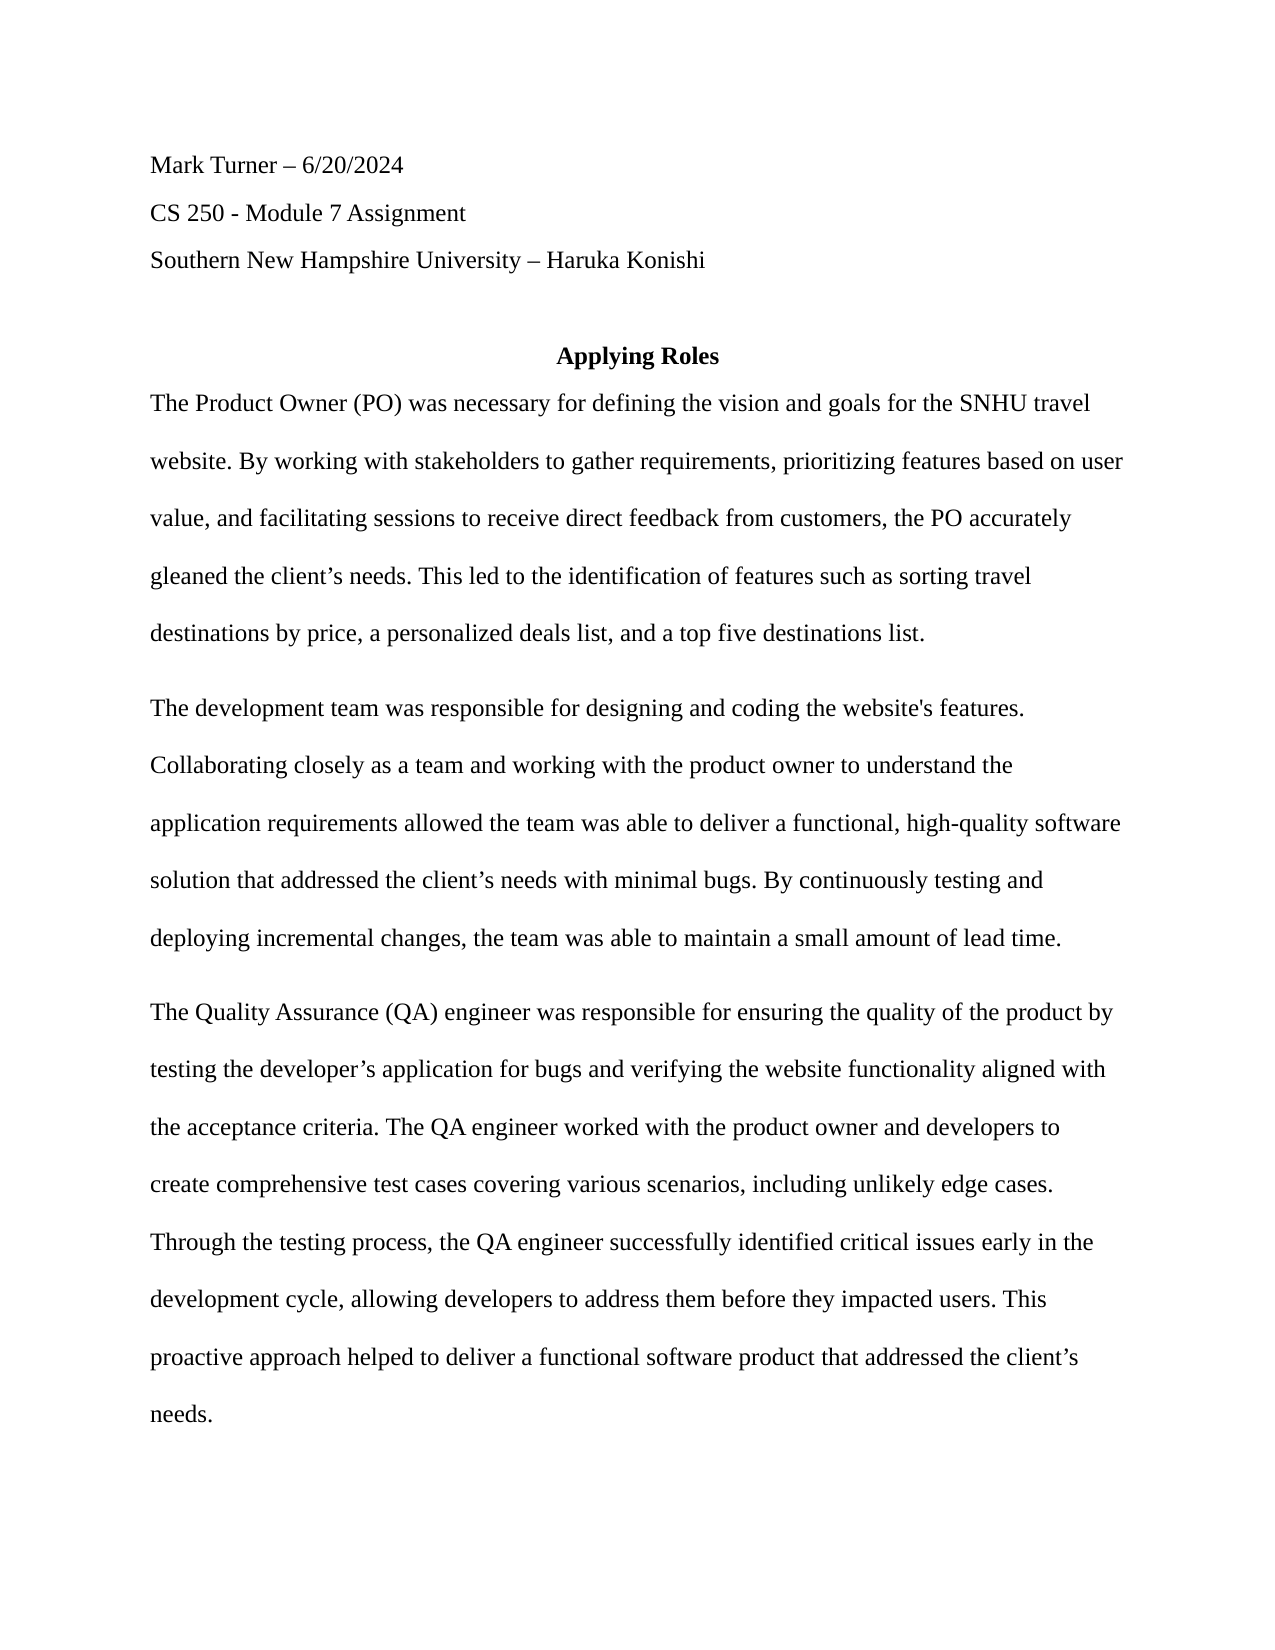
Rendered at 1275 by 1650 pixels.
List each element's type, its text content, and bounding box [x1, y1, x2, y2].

text CS 250 - Module 7 Assignment [150, 198, 1125, 226]
text The Product Owner (PO) was necessary for defining the vision and goals for the SNHU travel website. By working with stakeholders to gather requirements, prioritizing features based on user value, and facilitating sessions to receive direct feedback from customers, the PO accurately gleaned the client’s needs. This led to the identification of features such as sorting travel destinations by price, a personalized deals list, and a top five destinations list. [150, 388, 1125, 647]
text Southern New Hampshire University – Haruka Konishi [150, 245, 1125, 274]
text Mark Turner – 6/20/2024 [150, 150, 1125, 179]
text The development team was responsible for designing and coding the website's features. Collaborating closely as a team and working with the product owner to understand the application requirements allowed the team was able to deliver a functional, high-quality software solution that addressed the client’s needs with minimal bugs. By continuously testing and deploying incremental changes, the team was able to maintain a small amount of lead time. [150, 693, 1125, 951]
text Applying Roles [150, 341, 1125, 369]
text The Quality Assurance (QA) engineer was responsible for ensuring the quality of the product by testing the developer’s application for bugs and verifying the website functionality aligned with the acceptance criteria. The QA engineer worked with the product owner and developers to create comprehensive test cases covering various scenarios, including unlikely edge cases. Through the testing process, the QA engineer successfully identified critical issues early in the development cycle, allowing developers to address them before they impacted users. This proactive approach helped to deliver a functional software product that addressed the client’s needs. [150, 997, 1125, 1428]
